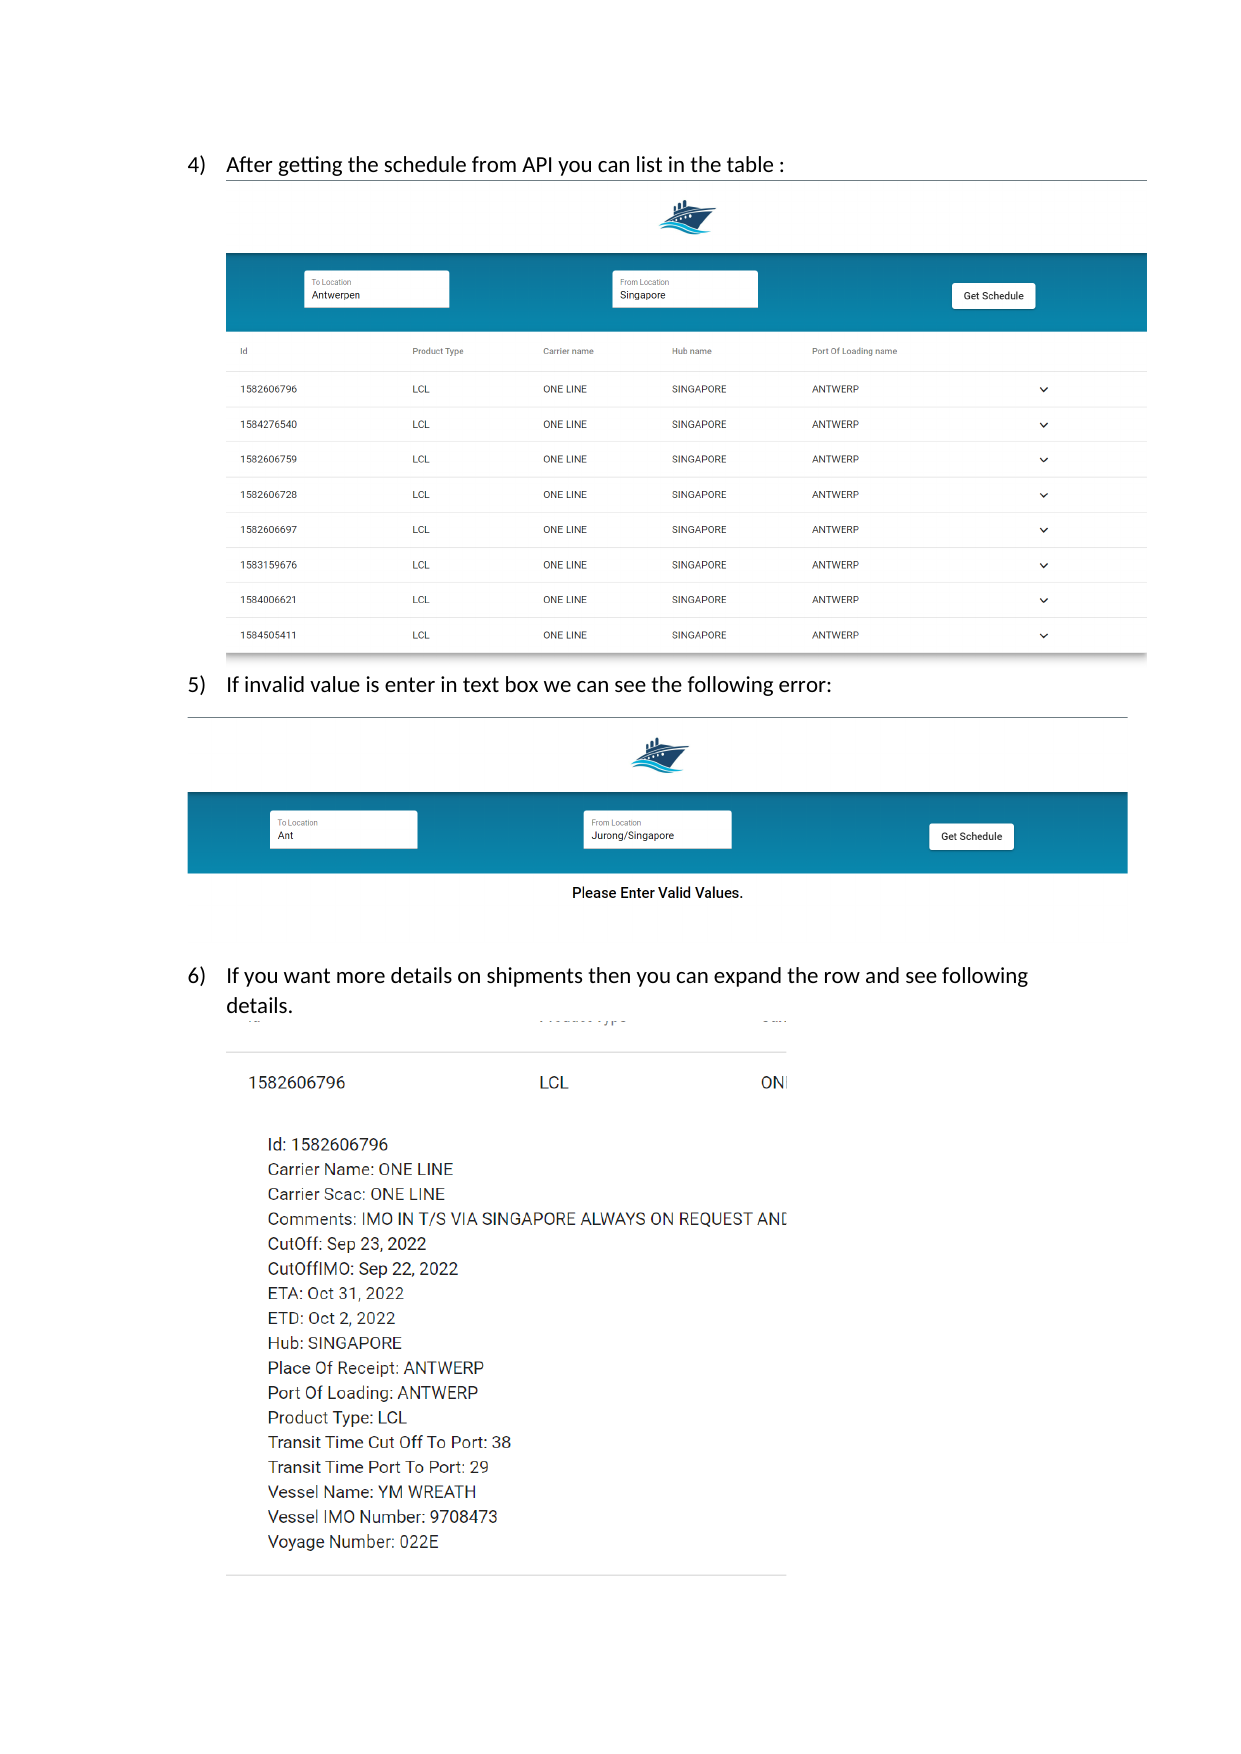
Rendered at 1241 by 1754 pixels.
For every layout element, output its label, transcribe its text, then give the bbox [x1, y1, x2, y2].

picture [226, 332, 1147, 668]
list If you want more details on shipments then you can expand the row and see following details. [187, 961, 1090, 1019]
picture [187, 717, 1128, 848]
picture [226, 1021, 787, 1577]
list After getting the schedule from API you can list in the table : [187, 150, 1090, 178]
picture [953, 284, 1035, 308]
picture [226, 180, 1147, 307]
picture [187, 874, 1128, 943]
list If invalid value is enter in text box we can see the following error: [187, 670, 1090, 698]
picture [930, 824, 1013, 849]
